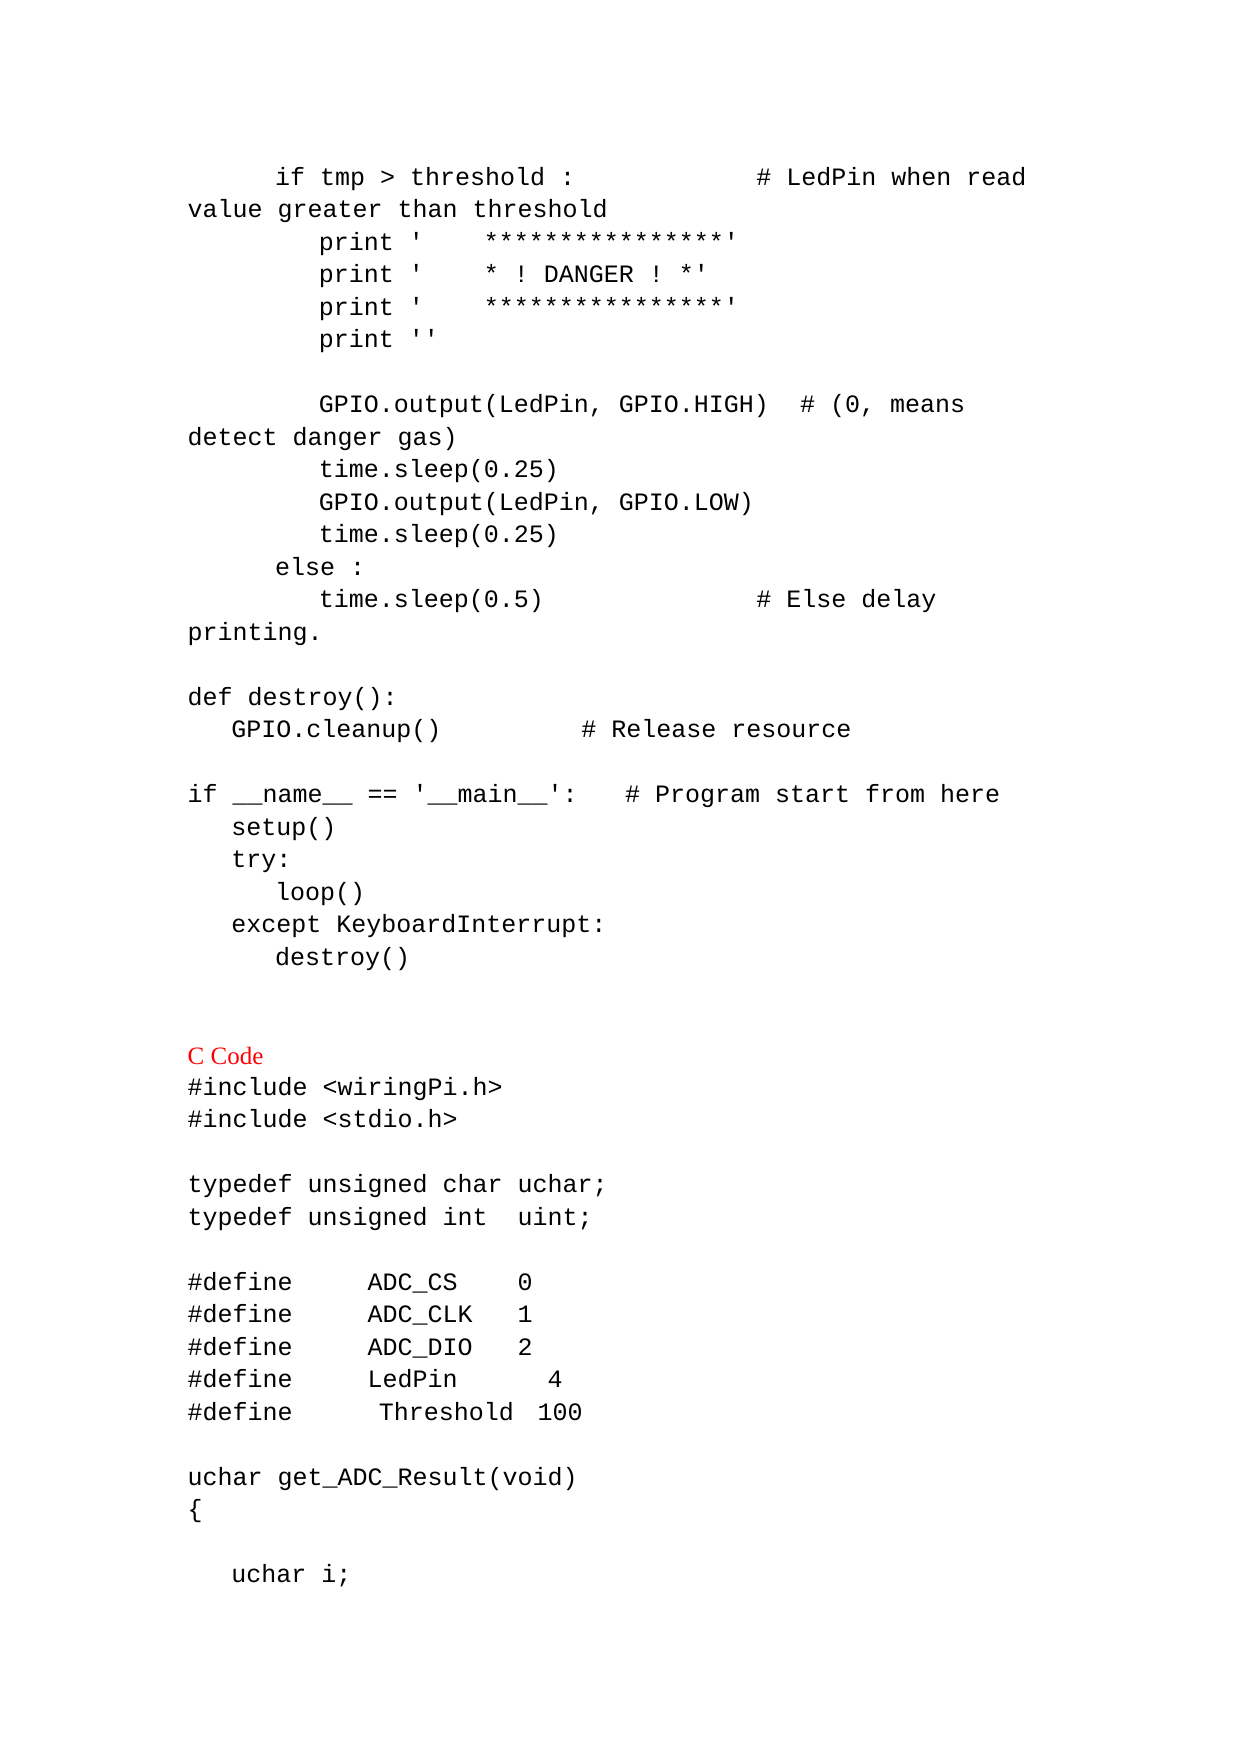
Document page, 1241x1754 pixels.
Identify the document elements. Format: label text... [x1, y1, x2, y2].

text typedef unsigned char uchar; [187, 1169, 1053, 1202]
text #define ADC_DIO 2 [187, 1332, 1053, 1364]
text setup() [187, 812, 1053, 844]
text #define LedPin 4 [187, 1364, 1053, 1397]
text { [187, 1494, 1053, 1527]
text else : [187, 552, 1053, 584]
text #include <stdio.h> [187, 1104, 1053, 1137]
text except KeyboardInterrupt: [187, 909, 1053, 942]
text time.sleep(0.25) [187, 519, 1053, 552]
text destroy() [187, 942, 1053, 974]
text loop() [187, 877, 1053, 909]
text print ' * ! DANGER ! *' [187, 259, 1053, 292]
text #define ADC_CLK 1 [187, 1299, 1053, 1332]
text if __name__ == '__main__': # Program start from here [187, 779, 1053, 812]
text uchar get_ADC_Result(void) [187, 1462, 1053, 1494]
text try: [187, 844, 1053, 877]
text print ' ****************' [187, 292, 1053, 324]
text if tmp > threshold : # LedPin when read value greater than threshold [187, 162, 1053, 227]
text def destroy(): [187, 682, 1053, 714]
text #define Threshold 100 [187, 1397, 1053, 1429]
text C Code [187, 1039, 1053, 1072]
text print ' ****************' [187, 227, 1053, 259]
text uchar i; [187, 1559, 1053, 1592]
text typedef unsigned int uint; [187, 1202, 1053, 1234]
text #include <wiringPi.h> [187, 1072, 1053, 1104]
text GPIO.output(LedPin, GPIO.LOW) [187, 487, 1053, 519]
text #define ADC_CS 0 [187, 1267, 1053, 1299]
text GPIO.cleanup() # Release resource [187, 714, 1053, 747]
text GPIO.output(LedPin, GPIO.HIGH) # (0, means detect danger gas) [187, 389, 1053, 454]
text time.sleep(0.5) # Else delay printing. [187, 584, 1053, 649]
text print '' [187, 324, 1053, 357]
text time.sleep(0.25) [187, 454, 1053, 487]
